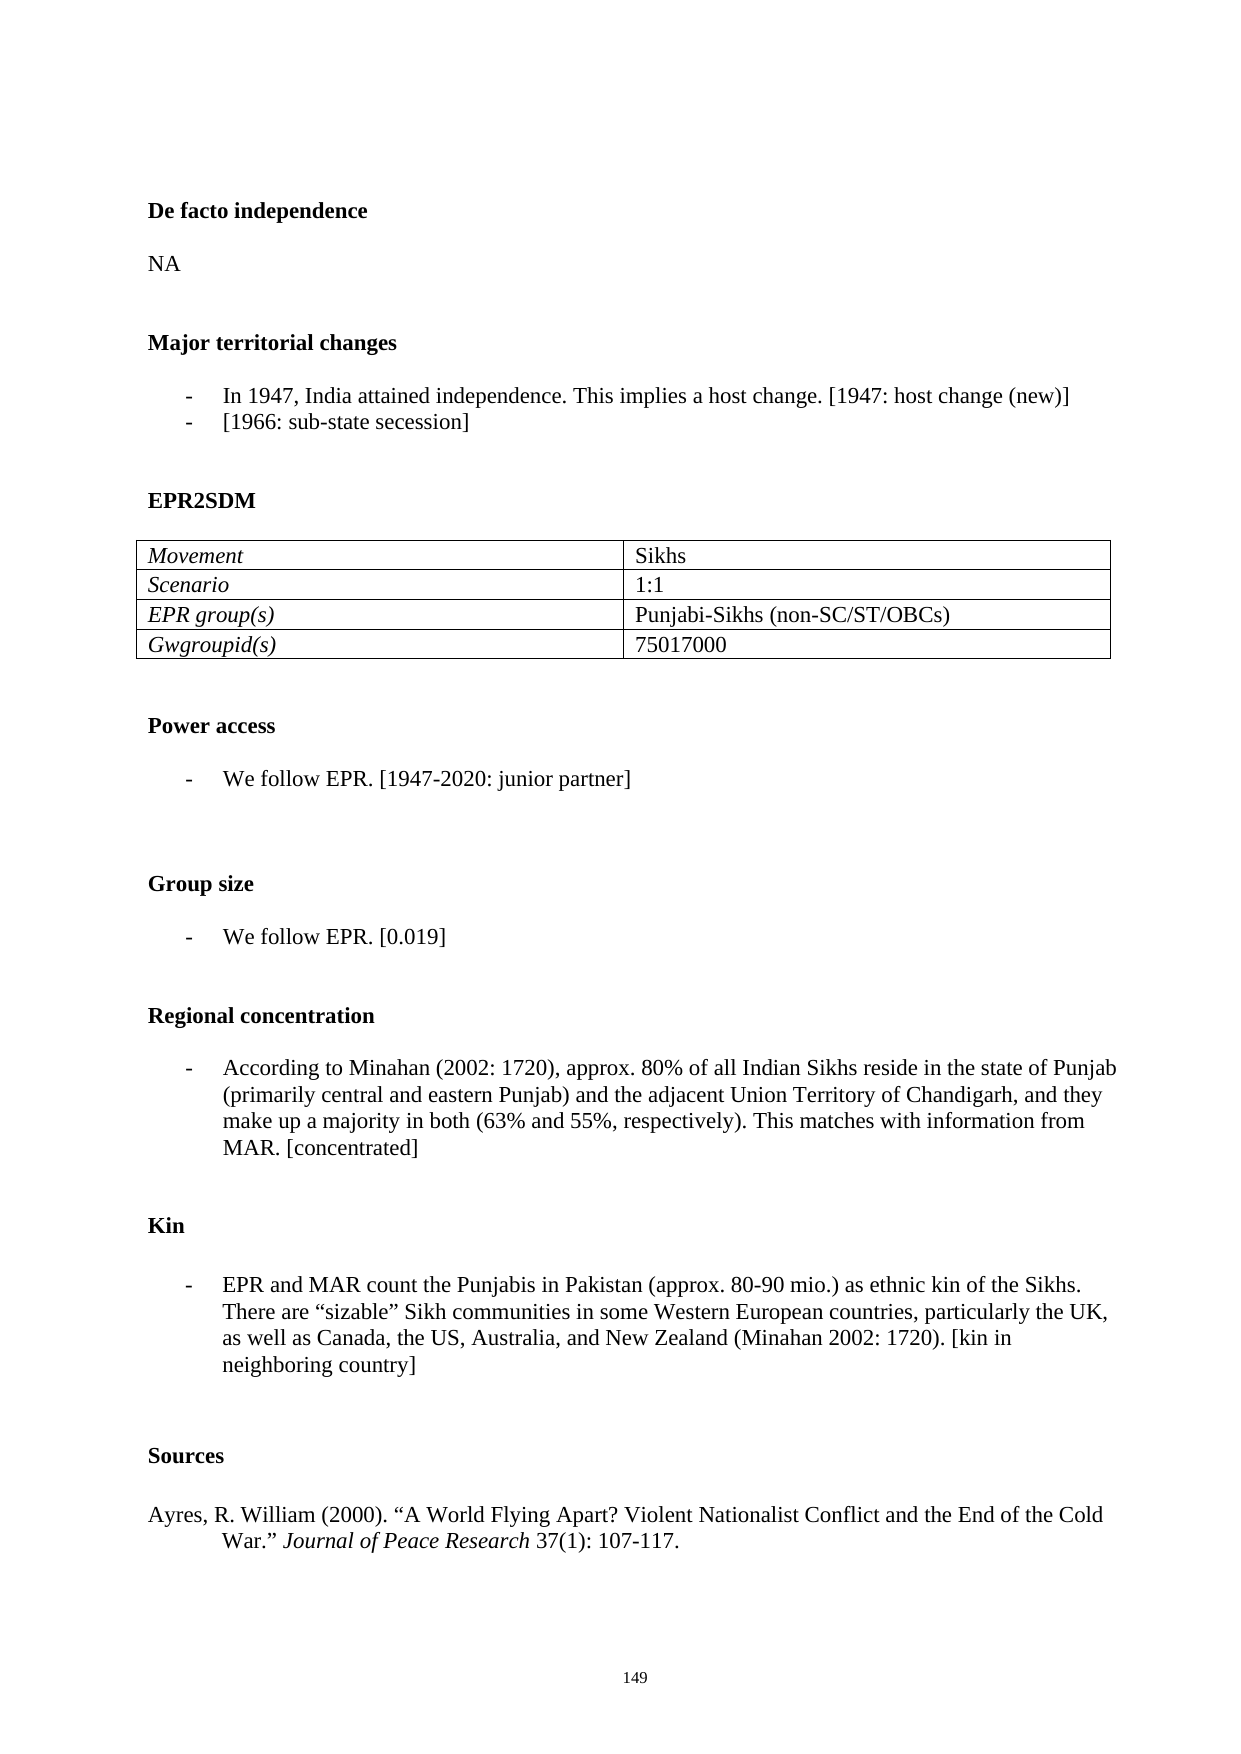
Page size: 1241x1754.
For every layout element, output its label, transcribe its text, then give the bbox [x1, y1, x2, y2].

text Kin [148, 1213, 1122, 1239]
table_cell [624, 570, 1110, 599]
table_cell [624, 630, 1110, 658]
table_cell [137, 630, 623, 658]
text De facto independence [148, 197, 1122, 223]
list In 1947, India attained independence. This implies a host change. [1947: host change (new)] [185, 382, 1122, 408]
text EPR2SDM [148, 487, 1122, 513]
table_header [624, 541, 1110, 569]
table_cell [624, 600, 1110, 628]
text Group size [148, 870, 1122, 896]
text Sources [148, 1442, 1122, 1468]
text Major territorial changes [148, 329, 1122, 355]
list According to Minahan (2002: 1720), approx. 80% of all Indian Sikhs reside in the state of Punjab (primarily central and eastern Punjab) and the adjacent Union Territory of Chandigarh, and they make up a majority in both (63% and 55%, respectively). This matches with information from MAR. [concentrated] [185, 1054, 1122, 1160]
list [1966: sub-state secession] [185, 408, 1122, 434]
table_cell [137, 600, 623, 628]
text Ayres, R. William (2000). “A World Flying Apart? Violent Nationalist Conflict and the End of the Cold War.” Journal of Peace Research 37(1): 107-117. [148, 1501, 1122, 1554]
text NA [148, 250, 1122, 276]
list EPR and MAR count the Punjabis in Pakistan (approx. 80-90 mio.) as ethnic kin of the Sikhs. There are “sizable” Sikh communities in some Western European countries, particularly the UK, as well as Canada, the US, Australia, and New Zealand (Minahan 2002: 1720). [kin in neighboring country] [185, 1272, 1122, 1377]
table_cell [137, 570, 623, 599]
list We follow EPR. [0.019] [185, 923, 1122, 949]
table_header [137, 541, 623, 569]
list We follow EPR. [1947-2020: junior partner] [185, 764, 1122, 791]
text Power access [148, 712, 1122, 738]
text Regional concentration [148, 1002, 1122, 1028]
